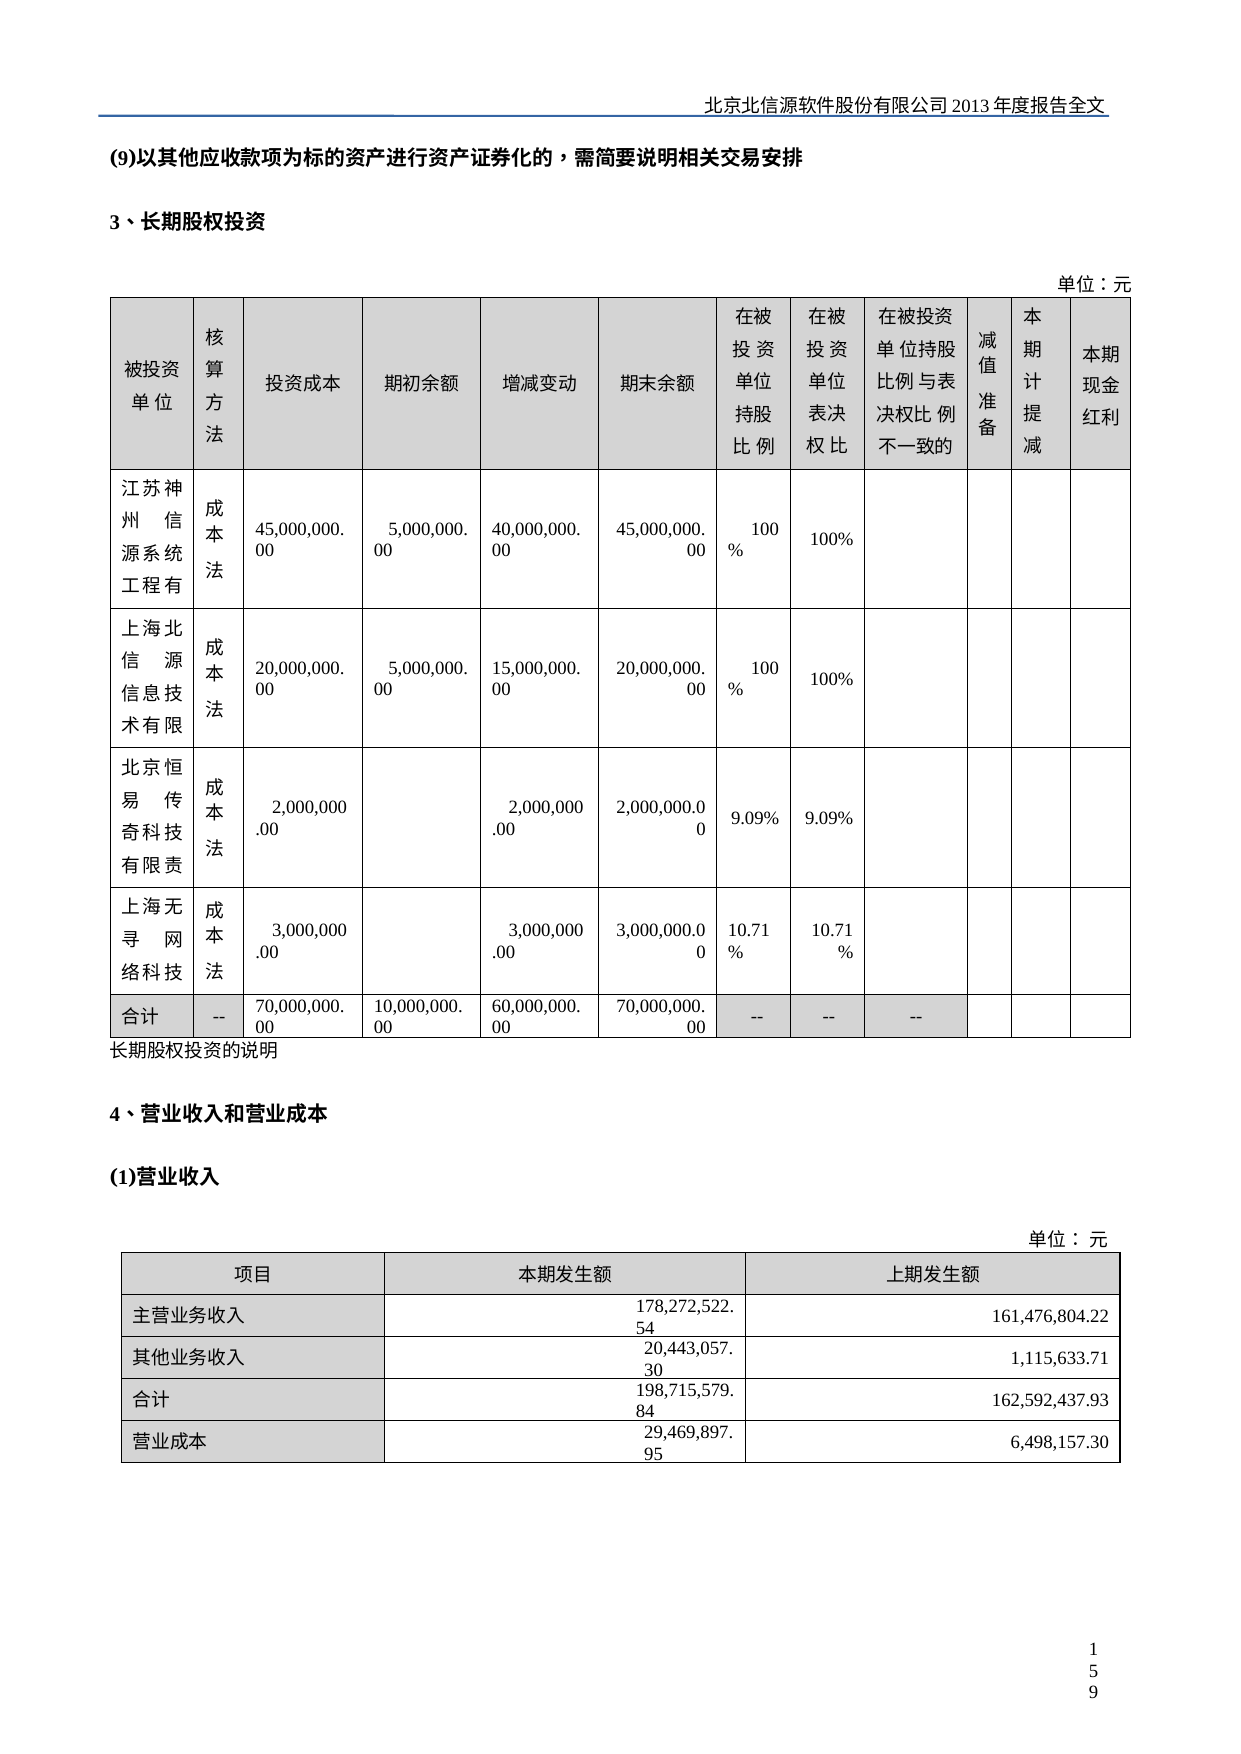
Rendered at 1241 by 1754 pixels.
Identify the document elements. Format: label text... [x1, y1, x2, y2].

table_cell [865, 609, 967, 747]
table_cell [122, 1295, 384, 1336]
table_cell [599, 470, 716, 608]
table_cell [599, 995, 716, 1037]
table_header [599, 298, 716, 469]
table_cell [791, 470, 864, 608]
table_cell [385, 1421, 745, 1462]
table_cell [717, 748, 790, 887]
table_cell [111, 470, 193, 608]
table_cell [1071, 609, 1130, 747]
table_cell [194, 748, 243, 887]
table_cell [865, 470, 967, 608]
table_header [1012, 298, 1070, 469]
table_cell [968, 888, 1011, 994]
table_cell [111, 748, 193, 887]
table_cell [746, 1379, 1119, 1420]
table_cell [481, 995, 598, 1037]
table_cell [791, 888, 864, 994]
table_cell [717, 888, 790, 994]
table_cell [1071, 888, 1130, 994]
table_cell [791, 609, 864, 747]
text (9)以其他应收款项为标的资产进行资产证券化的，需简要说明相关交易安排 [109, 143, 1132, 172]
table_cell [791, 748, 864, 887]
text 3、长期股权投资 [109, 207, 1132, 236]
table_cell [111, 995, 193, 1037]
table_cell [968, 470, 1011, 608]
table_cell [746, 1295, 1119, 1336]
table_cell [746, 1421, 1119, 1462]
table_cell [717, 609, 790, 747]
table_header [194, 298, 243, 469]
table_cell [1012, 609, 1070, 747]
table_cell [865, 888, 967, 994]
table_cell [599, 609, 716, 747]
text (1)营业收入 [109, 1162, 1132, 1191]
text 单位： 元 [1028, 1226, 1132, 1252]
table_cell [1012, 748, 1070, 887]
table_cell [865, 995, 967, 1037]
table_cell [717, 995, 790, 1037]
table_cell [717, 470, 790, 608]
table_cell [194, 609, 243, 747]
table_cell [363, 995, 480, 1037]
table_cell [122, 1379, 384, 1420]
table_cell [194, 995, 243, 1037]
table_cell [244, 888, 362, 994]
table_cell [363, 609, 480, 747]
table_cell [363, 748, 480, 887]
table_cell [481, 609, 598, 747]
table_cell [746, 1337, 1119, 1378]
text 单位：元 [109, 271, 1132, 297]
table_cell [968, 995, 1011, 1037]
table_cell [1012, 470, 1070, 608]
text 4、营业收入和营业成本 [109, 1099, 1132, 1127]
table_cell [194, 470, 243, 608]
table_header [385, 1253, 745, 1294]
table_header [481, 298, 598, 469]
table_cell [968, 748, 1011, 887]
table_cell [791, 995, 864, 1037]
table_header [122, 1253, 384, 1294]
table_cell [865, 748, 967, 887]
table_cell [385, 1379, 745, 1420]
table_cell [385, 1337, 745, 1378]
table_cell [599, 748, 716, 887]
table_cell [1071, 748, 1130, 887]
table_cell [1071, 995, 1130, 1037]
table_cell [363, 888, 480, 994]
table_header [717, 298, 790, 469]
text 长期股权投资的说明 [109, 1038, 1132, 1063]
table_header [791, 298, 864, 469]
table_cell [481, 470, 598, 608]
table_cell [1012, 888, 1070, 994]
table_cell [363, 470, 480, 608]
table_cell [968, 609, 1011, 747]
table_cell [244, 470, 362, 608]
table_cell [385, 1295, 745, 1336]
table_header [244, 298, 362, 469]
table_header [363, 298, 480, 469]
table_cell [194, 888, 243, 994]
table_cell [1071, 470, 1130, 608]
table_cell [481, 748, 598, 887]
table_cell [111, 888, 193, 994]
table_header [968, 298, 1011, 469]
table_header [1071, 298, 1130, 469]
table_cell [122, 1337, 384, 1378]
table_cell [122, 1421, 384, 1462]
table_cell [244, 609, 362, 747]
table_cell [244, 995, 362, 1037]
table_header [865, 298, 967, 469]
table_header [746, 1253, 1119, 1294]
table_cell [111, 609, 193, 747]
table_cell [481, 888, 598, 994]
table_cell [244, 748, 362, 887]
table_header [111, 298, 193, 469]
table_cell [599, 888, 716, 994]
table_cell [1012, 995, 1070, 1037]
